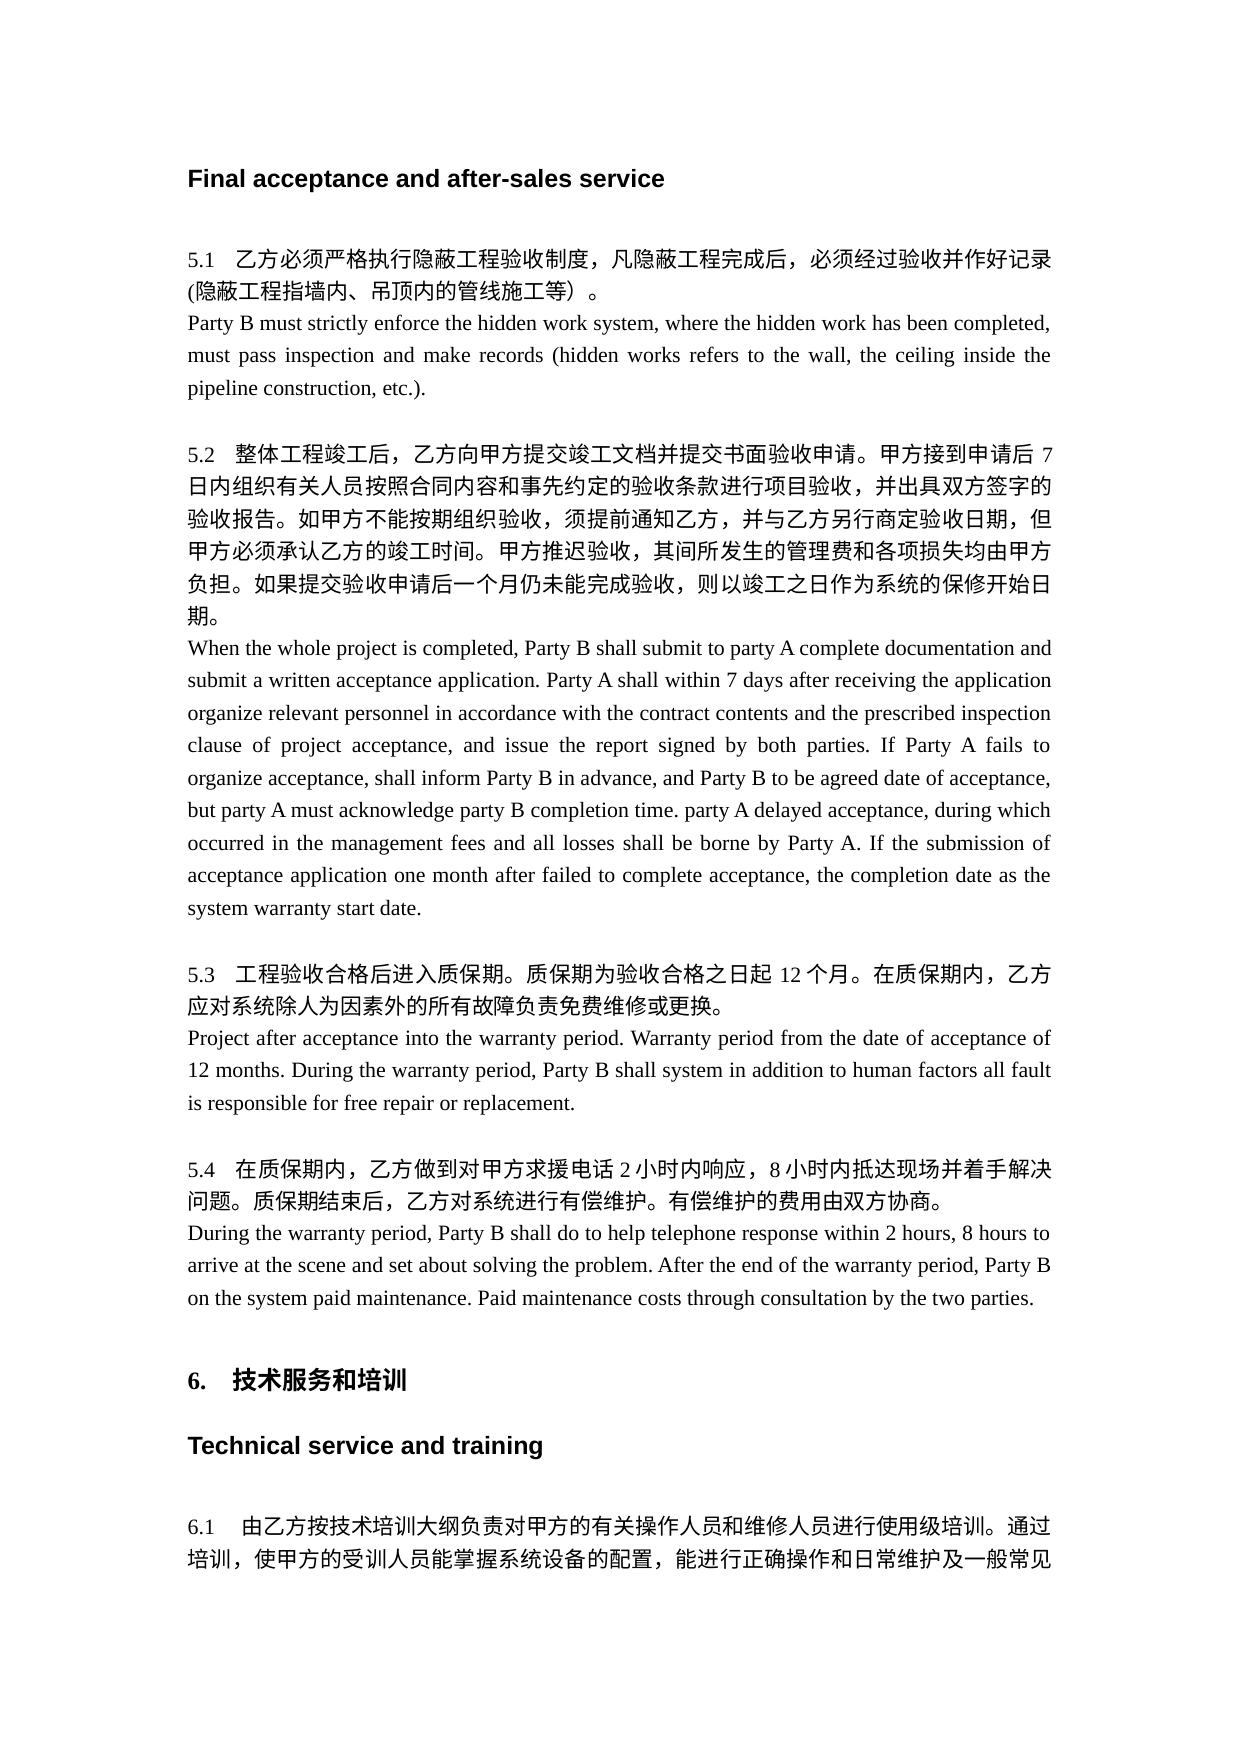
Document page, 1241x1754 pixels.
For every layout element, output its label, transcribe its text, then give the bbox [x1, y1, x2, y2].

list Final acceptance and after-sales service [187, 162, 1053, 194]
text 技术服务和培训 [187, 1346, 1053, 1411]
list 整体工程竣工后，乙方向甲方提交竣工文档并提交书面验收申请。甲方接到申请后7日内组织有关人员按照合同内容和事先约定的验收条款进行项目验收，并出具双方签字的验收报告。如甲方不能按期组织验收，须提前通知乙方，并与乙方另行商定验收日期，但甲方必须承认乙方的竣工时间。甲方推迟验收，其间所发生的管理费和各项损失均由甲方负担。如果提交验收申请后一个月仍未能完成验收，则以竣工之日作为系统的保修开始日期。 [187, 436, 1053, 631]
text Project after acceptance into the warranty period. Warranty period from the date of acceptance of 12 months. During the warranty period, Party B shall system in addition to human factors all fault is responsible for free repair or replacement. [187, 1021, 1053, 1119]
text Party B must strictly enforce the hidden work system, where the hidden work has been completed, must pass inspection and make records (hidden works refers to the wall, the ceiling inside the pipeline construction, etc.). [187, 306, 1053, 404]
text When the whole project is completed, Party B shall submit to party A complete documentation and submit a written acceptance application. Party A shall within 7 days after receiving the application organize relevant personnel in accordance with the contract contents and the prescribed inspection clause of project acceptance, and issue the report signed by both parties. If Party A fails to organize acceptance, shall inform Party B in advance, and Party B to be agreed date of acceptance, but party A must acknowledge party B completion time. party A delayed acceptance, during which occurred in the management fees and all losses shall be borne by Party A. If the submission of acceptance application one month after failed to complete acceptance, the completion date as the system warranty start date. [187, 631, 1053, 924]
list Technical service and training [187, 1429, 1053, 1462]
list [187, 1509, 1053, 1574]
list 在质保期内，乙方做到对甲方求援电话2小时内响应，8小时内抵达现场并着手解决问题。质保期结束后，乙方对系统进行有偿维护。有偿维护的费用由双方协商。 [187, 1151, 1053, 1216]
text During the warranty period, Party B shall do to help telephone response within 2 hours, 8 hours to arrive at the scene and set about solving the problem. After the end of the warranty period, Party B on the system paid maintenance. Paid maintenance costs through consultation by the two parties. [187, 1216, 1053, 1314]
list 乙方必须严格执行隐蔽工程验收制度，凡隐蔽工程完成后，必须经过验收并作好记录(隐蔽工程指墙内、吊顶内的管线施工等）。 [187, 241, 1053, 306]
list 工程验收合格后进入质保期。质保期为验收合格之日起12个月。在质保期内，乙方应对系统除人为因素外的所有故障负责免费维修或更换。 [187, 956, 1053, 1021]
